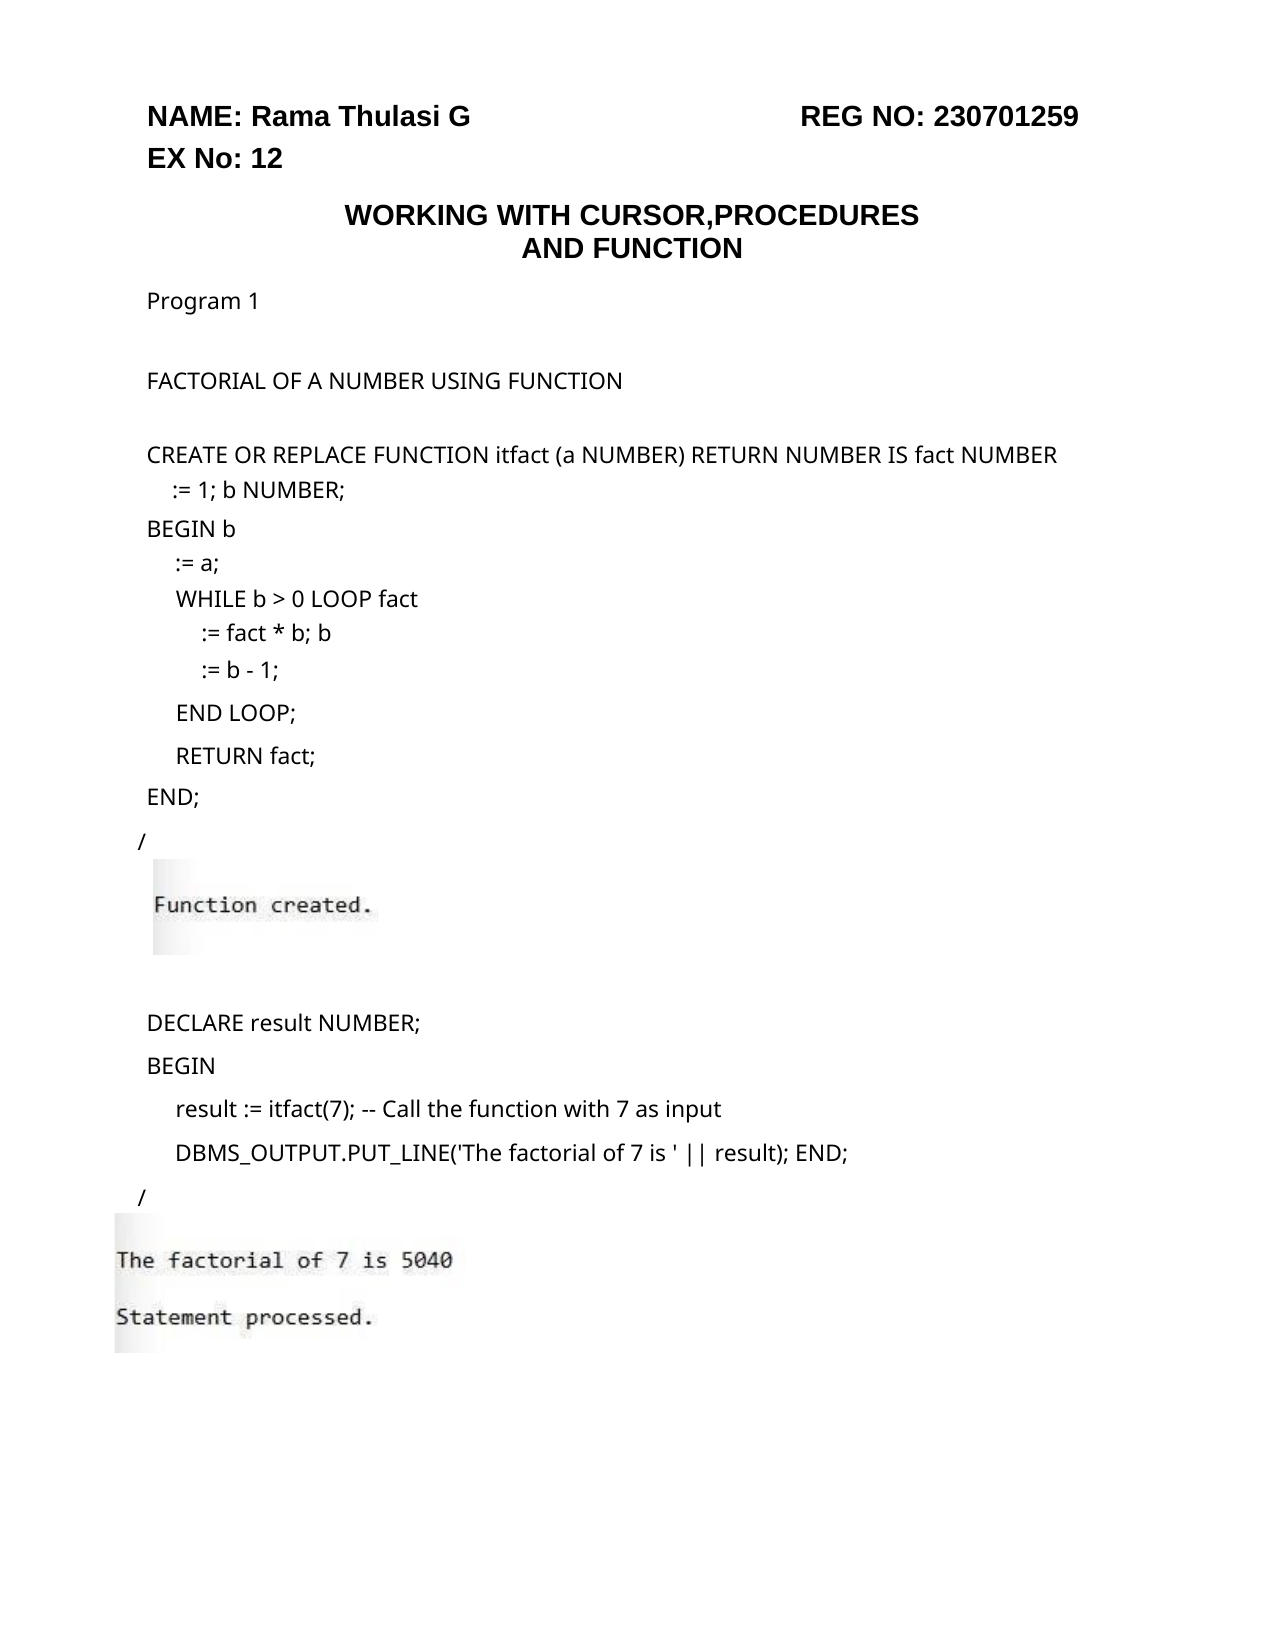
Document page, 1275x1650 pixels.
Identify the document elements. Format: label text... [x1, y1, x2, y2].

text END; [146, 781, 321, 812]
text / [137, 1182, 1110, 1214]
text FACTORIAL OF A NUMBER USING FUNCTION [146, 365, 1110, 396]
text := fact * b; b [201, 617, 1110, 648]
text WHILE b > 0 LOOP fact [176, 583, 1110, 614]
text := 1; b NUMBER; BEGIN b [146, 474, 350, 544]
text EX No: 12 [114, 141, 1110, 175]
picture [114, 1213, 467, 1353]
text Program 1 [146, 285, 1110, 316]
text result := itfact(7); -- Call the function with 7 as input DBMS_OUTPUT.PUT_LINE('The factorial of 7 is ' || result); END; [175, 1093, 1030, 1168]
text := b - 1; END LOOP; [176, 654, 301, 728]
text / [137, 826, 1110, 857]
text DECLARE result NUMBER; BEGIN [146, 1007, 430, 1081]
picture [153, 859, 379, 955]
text NAME: Rama Thulasi G REG NO: 230701259 [114, 99, 1110, 133]
text := a; [175, 552, 1110, 576]
text CREATE OR REPLACE FUNCTION itfact (a NUMBER) RETURN NUMBER IS fact NUMBER [146, 439, 1110, 471]
text RETURN fact; [146, 740, 321, 771]
text WORKING WITH CURSOR,PROCEDURES AND FUNCTION [315, 198, 949, 265]
